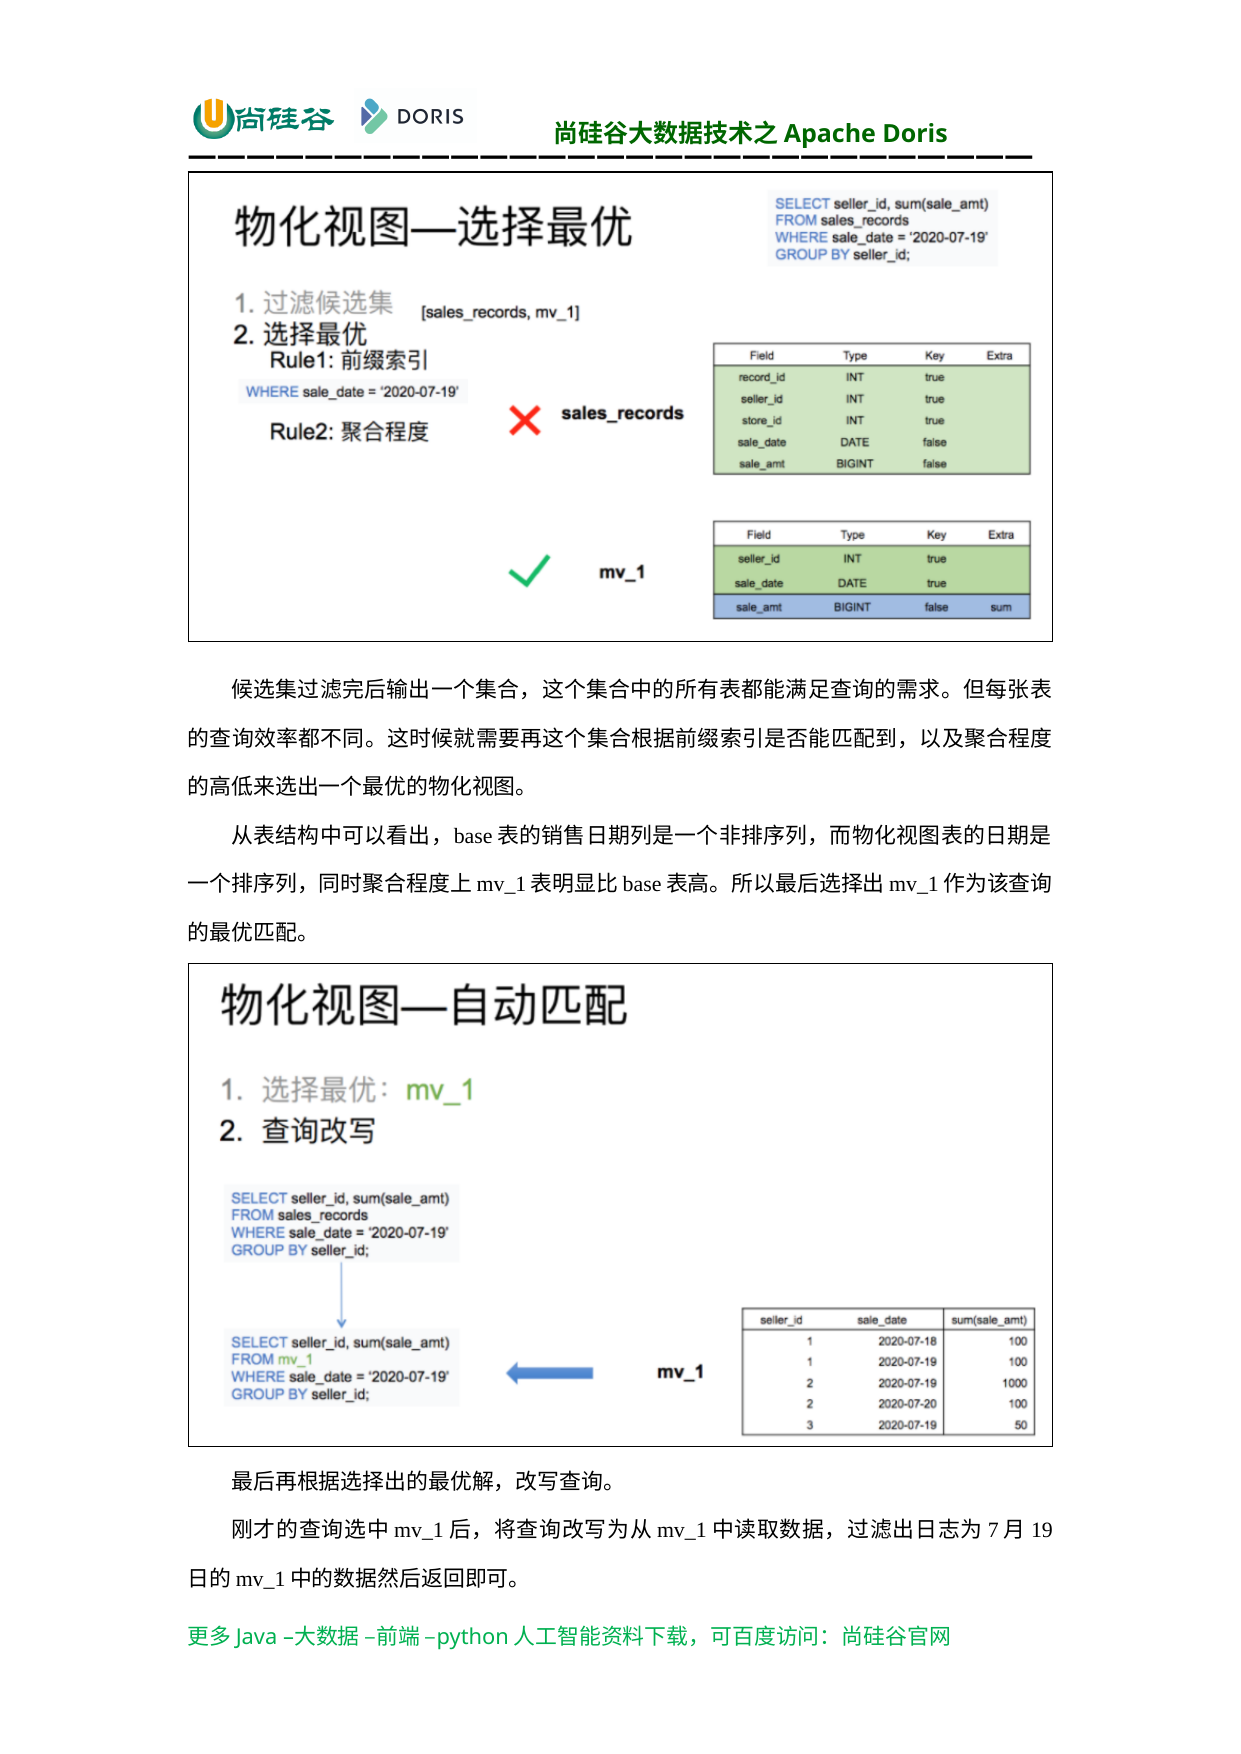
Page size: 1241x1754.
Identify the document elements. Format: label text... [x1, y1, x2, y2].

picture [189, 964, 1052, 1446]
text 最后再根据选择出的最优解，改写查询。 [187, 1463, 1053, 1496]
text 从表结构中可以看出，base表的销售日期列是一个非排序列，而物化视图表的日期是一个排序列，同时聚合程度上mv_1表明显比base表高。所以最后选择出mv_1作为该查询的最优匹配。 [187, 817, 1053, 947]
picture [353, 88, 477, 143]
text 刚才的查询选中mv_1后，将查询改写为从mv_1中读取数据，过滤出日志为7月19日的mv_1中的数据然后返回即可。 [187, 1512, 1053, 1593]
picture [189, 173, 1052, 641]
text 候选集过滤完后输出一个集合，这个集合中的所有表都能满足查询的需求。但每张表的查询效率都不同。这时候就需要再这个集合根据前缀索引是否能匹配到，以及聚合程度的高低来选出一个最优的物化视图。 [187, 671, 1053, 801]
picture [187, 94, 338, 143]
